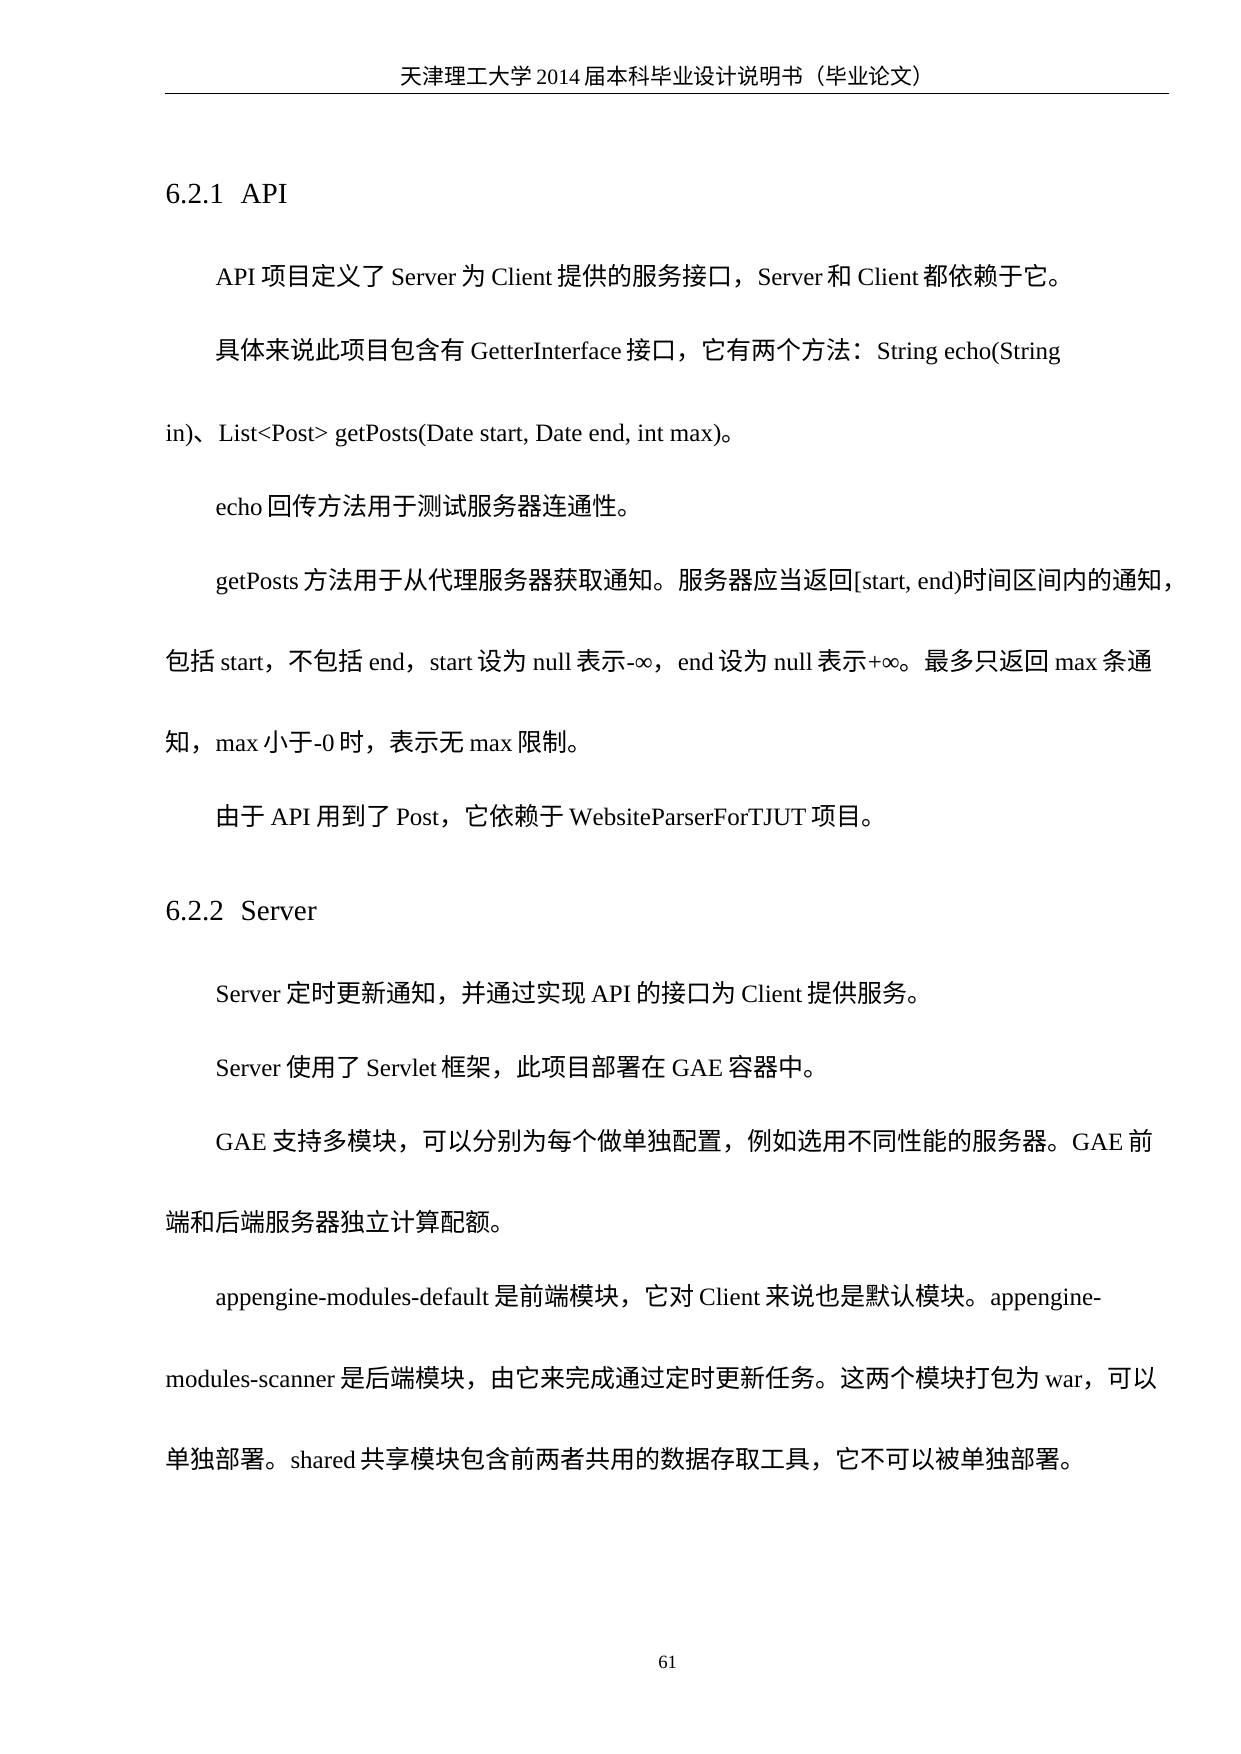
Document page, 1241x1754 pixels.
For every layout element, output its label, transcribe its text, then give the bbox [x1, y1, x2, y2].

text GAE支持多模块，可以分别为每个做单独配置，例如选用不同性能的服务器。GAE前端和后端服务器独立计算配额。 [165, 1107, 1169, 1253]
text echo回传方法用于测试服务器连通性。 [165, 472, 1169, 537]
text 具体来说此项目包含有GetterInterface接口，它有两个方法：String echo(String in)、List<Post> getPosts(Date start, Date end, int max)。 [165, 316, 1169, 463]
subtitle Server [165, 877, 1169, 942]
text getPosts方法用于从代理服务器获取通知。服务器应当返回[start, end)时间区间内的通知，包括start，不包括end，start设为null表示-∞，end设为null表示+∞。最多只返回max条通知，max小于-0时，表示无max限制。 [165, 546, 1169, 773]
subtitle API [165, 161, 1169, 226]
text Server定时更新通知，并通过实现API的接口为Client提供服务。 [165, 959, 1169, 1024]
text Server使用了Servlet框架，此项目部署在GAE容器中。 [165, 1033, 1169, 1098]
text API项目定义了Server为Client提供的服务接口，Server和Client都依赖于它。 [165, 242, 1169, 307]
text 由于API用到了Post，它依赖于WebsiteParserForTJUT项目。 [165, 782, 1169, 847]
